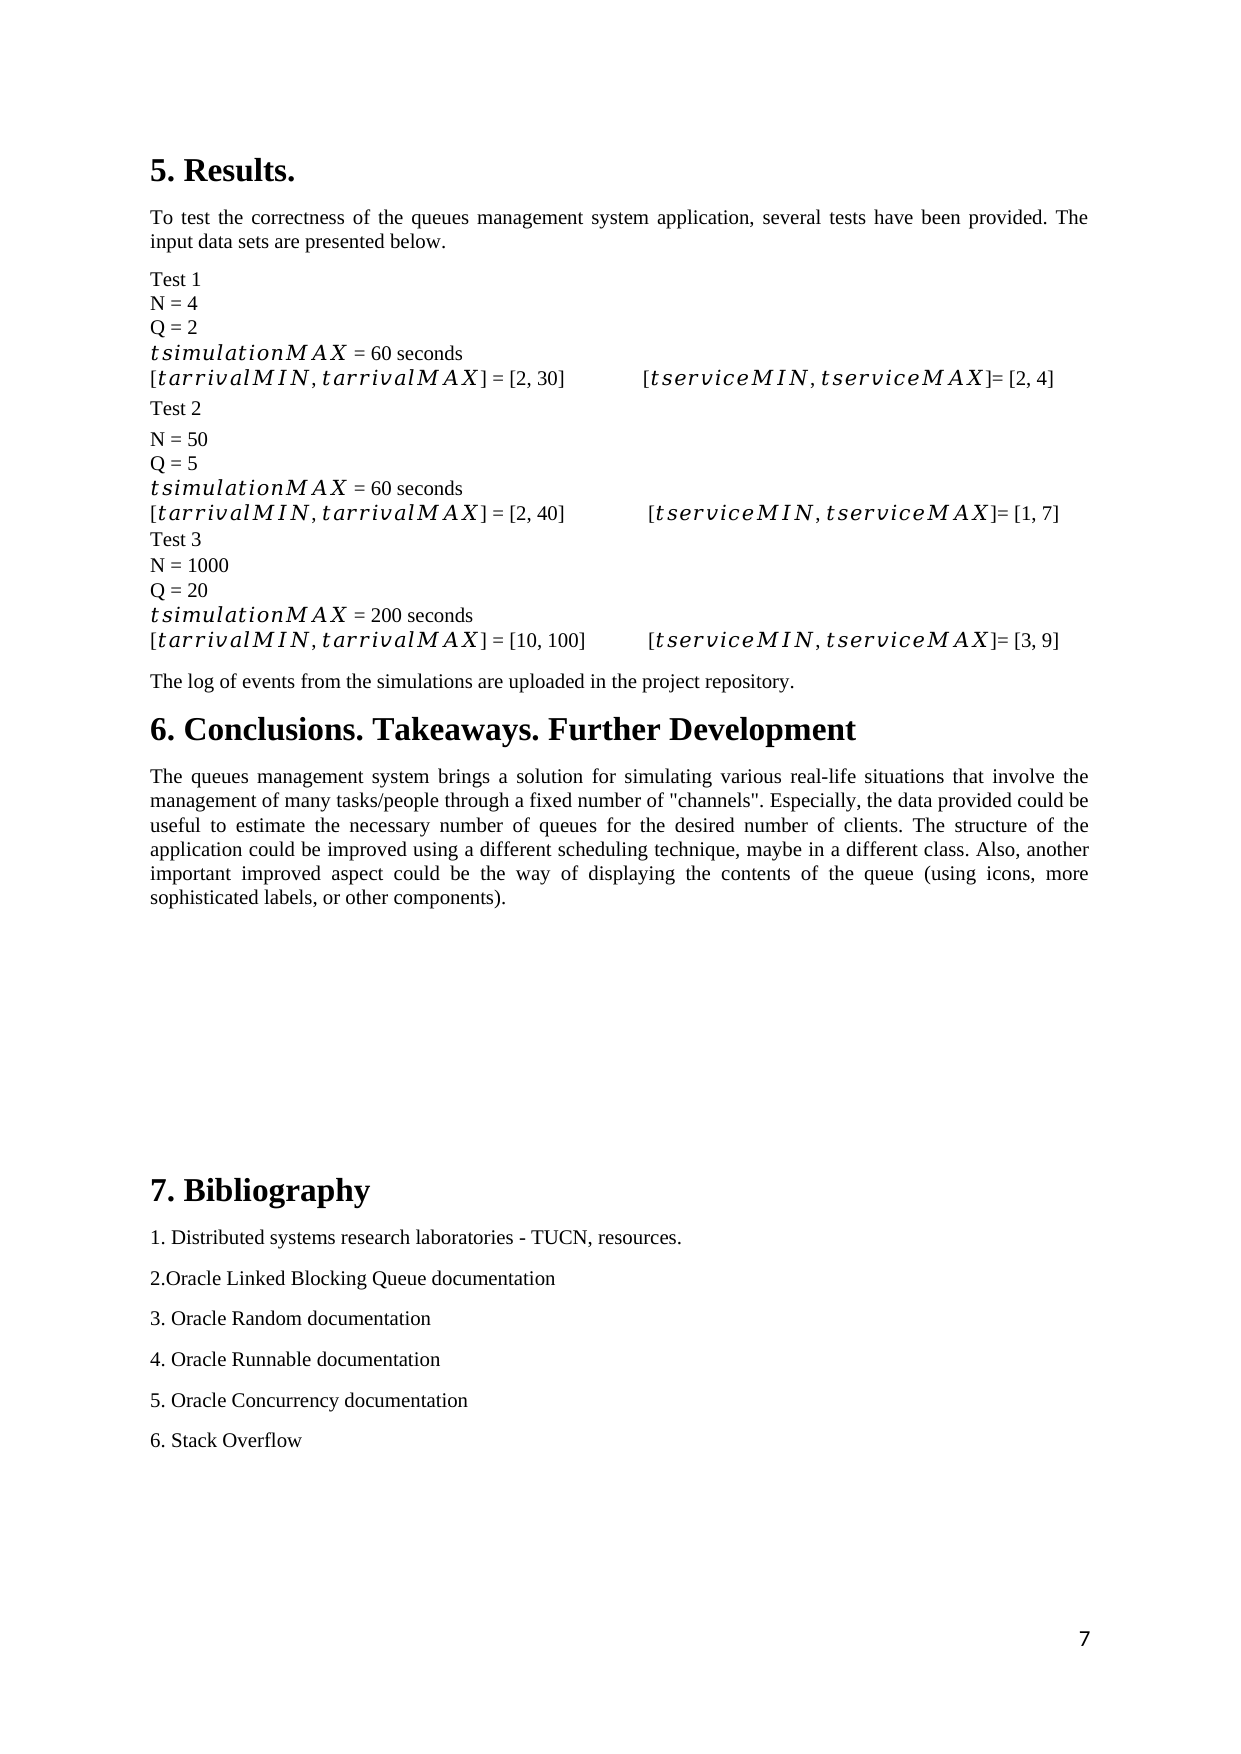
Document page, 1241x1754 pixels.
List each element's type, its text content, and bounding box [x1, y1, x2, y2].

table_cell Test 2 [139, 390, 1084, 426]
text 2.Oracle Linked Blocking Queue documentation [150, 1266, 1090, 1289]
text 5. Results. [150, 150, 1090, 188]
text The log of events from the simulations are uploaded in the project repository. [150, 270, 1090, 693]
text 4. Oracle Runnable documentation [150, 1347, 1090, 1371]
text 5. Oracle Concurrency documentation [150, 1388, 1090, 1412]
table_cell Test 3 [139, 525, 1084, 553]
text 7. Bibliography [150, 1170, 1090, 1208]
table_cell N = 50 Q = 5 𝑡𝑠𝑖𝑚𝑢𝑙𝑎𝑡𝑖𝑜𝑛𝑀𝐴𝑋 = 60 seconds [𝑡𝑎𝑟𝑟𝑖𝑣𝑎𝑙𝑀𝐼𝑁, 𝑡𝑎𝑟𝑟𝑖𝑣𝑎𝑙𝑀𝐴𝑋] = [2, 40] [𝑡𝑠𝑒𝑟𝑣𝑖𝑐𝑒𝑀𝐼𝑁, 𝑡𝑠𝑒𝑟𝑣𝑖𝑐𝑒𝑀𝐴𝑋]= [1, 7] [139, 426, 1084, 525]
text 6. Conclusions. Takeaways. Further Development [150, 709, 1090, 748]
text To test the correctness of the queues management system application, several tests have been provided. The input data sets are presented below. [150, 205, 1090, 253]
text 6. Stack Overflow [150, 1428, 1090, 1452]
text 1. Distributed systems research laboratories - TUCN, resources. [150, 1225, 1090, 1249]
text The queues management system brings a solution for simulating various real-life situations that involve the management of many tasks/people through a fixed number of "channels". Especially, the data provided could be useful to estimate the necessary number of queues for the desired number of clients. The structure of the application could be improved using a different scheduling technique, maybe in a different class. Also, another important improved aspect could be the way of displaying the contents of the queue (using icons, more sophisticated labels, or other components). [150, 764, 1090, 909]
table_cell N = 1000 Q = 20 𝑡𝑠𝑖𝑚𝑢𝑙𝑎𝑡𝑖𝑜𝑛𝑀𝐴𝑋 = 200 seconds [𝑡𝑎𝑟𝑟𝑖𝑣𝑎𝑙𝑀𝐼𝑁, 𝑡𝑎𝑟𝑟𝑖𝑣𝑎𝑙𝑀𝐴𝑋] = [10, 100] [𝑡𝑠𝑒𝑟𝑣𝑖𝑐𝑒𝑀𝐼𝑁, 𝑡𝑠𝑒𝑟𝑣𝑖𝑐𝑒𝑀𝐴𝑋]= [3, 9] [139, 554, 1084, 652]
table_cell N = 4 Q = 2 𝑡𝑠𝑖𝑚𝑢𝑙𝑎𝑡𝑖𝑜𝑛𝑀𝐴𝑋 = 60 seconds [𝑡𝑎𝑟𝑟𝑖𝑣𝑎𝑙𝑀𝐼𝑁, 𝑡𝑎𝑟𝑟𝑖𝑣𝑎𝑙𝑀𝐴𝑋] = [2, 30] [𝑡𝑠𝑒𝑟𝑣𝑖𝑐𝑒𝑀𝐼𝑁, 𝑡𝑠𝑒𝑟𝑣𝑖𝑐𝑒𝑀𝐴𝑋]= [2, 4] [139, 291, 1084, 390]
text 3. Oracle Random documentation [150, 1306, 1090, 1330]
table_header Test 1 [139, 267, 1084, 291]
